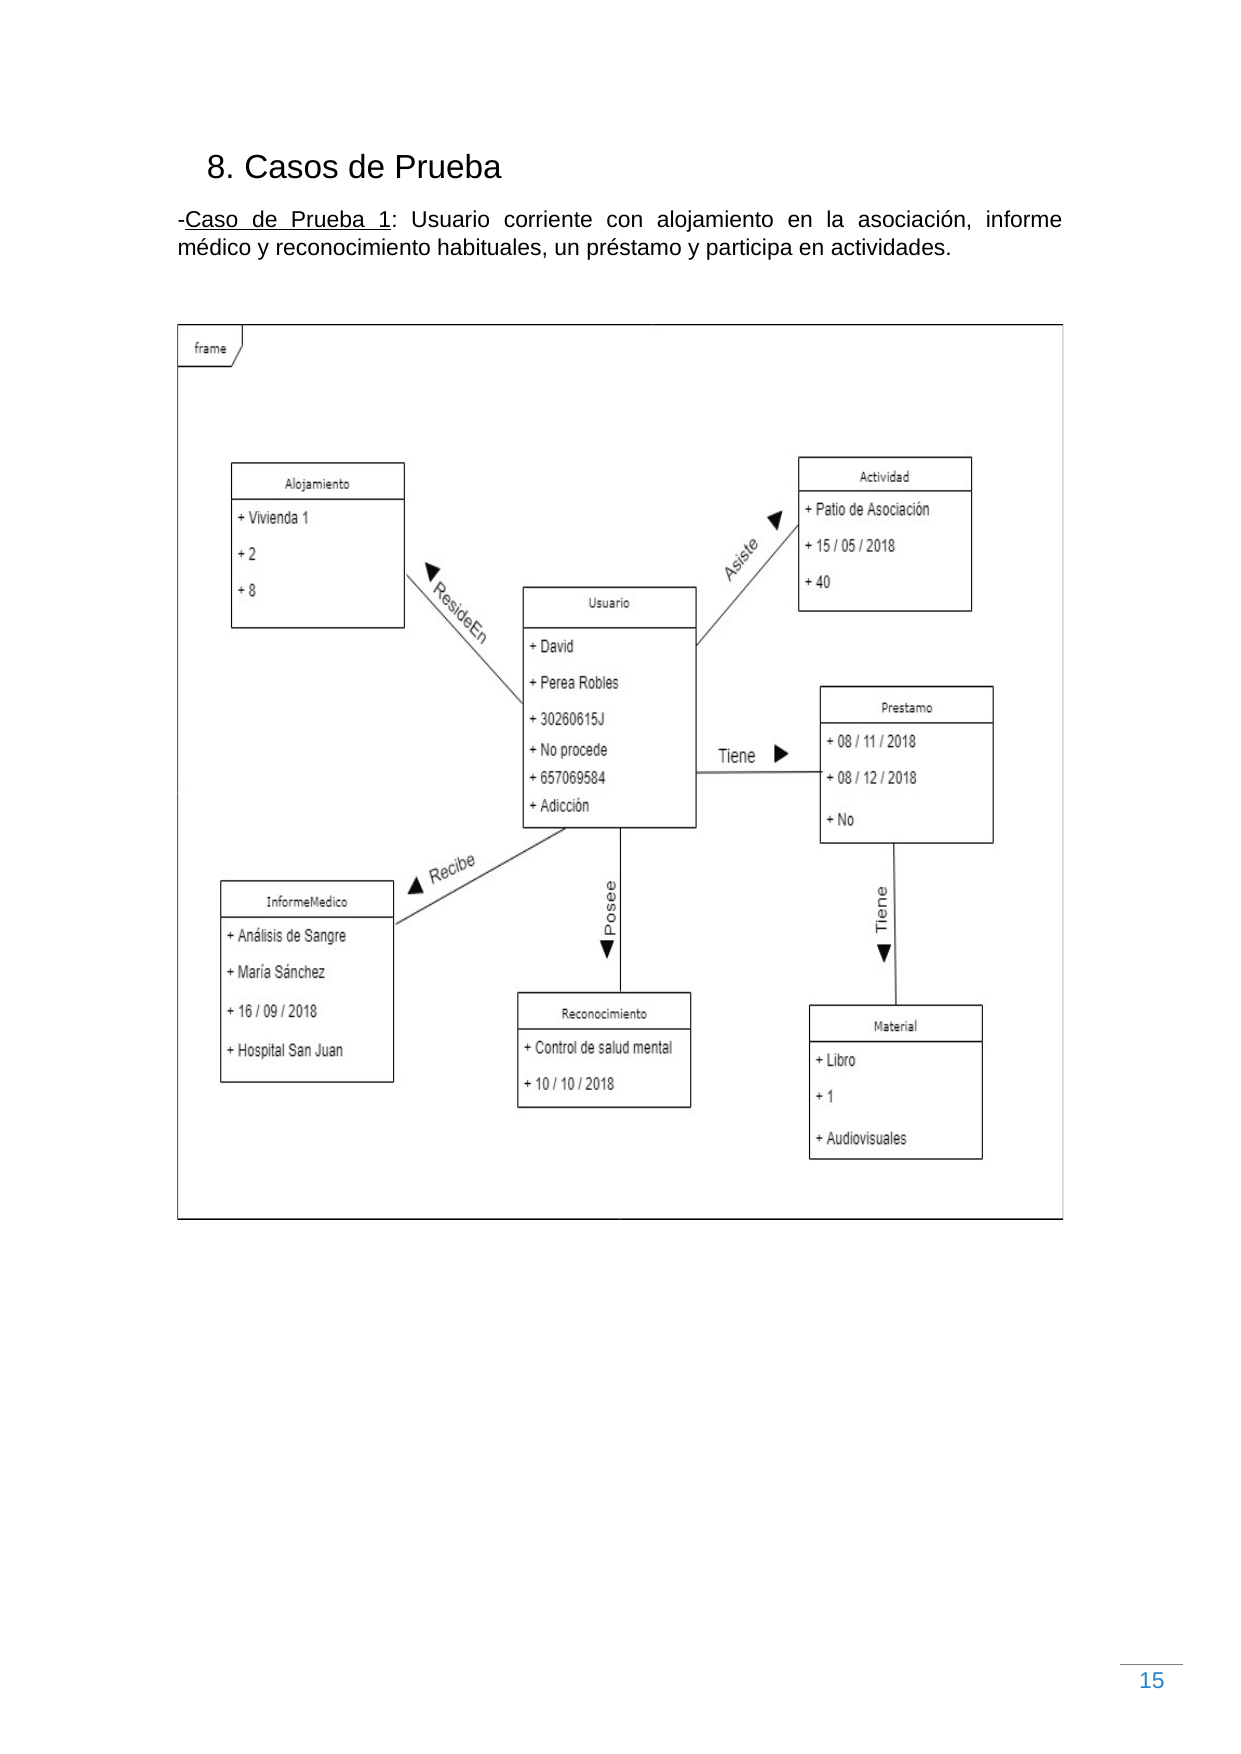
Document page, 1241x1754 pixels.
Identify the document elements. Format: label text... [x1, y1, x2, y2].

subtitle Casos de Prueba [207, 148, 1063, 186]
picture [177, 324, 1064, 1220]
text -Caso de Prueba 1: Usuario corriente con alojamiento en la asociación, informe médico y reconocimiento habituales, un préstamo y participa en actividades. [177, 206, 1063, 261]
